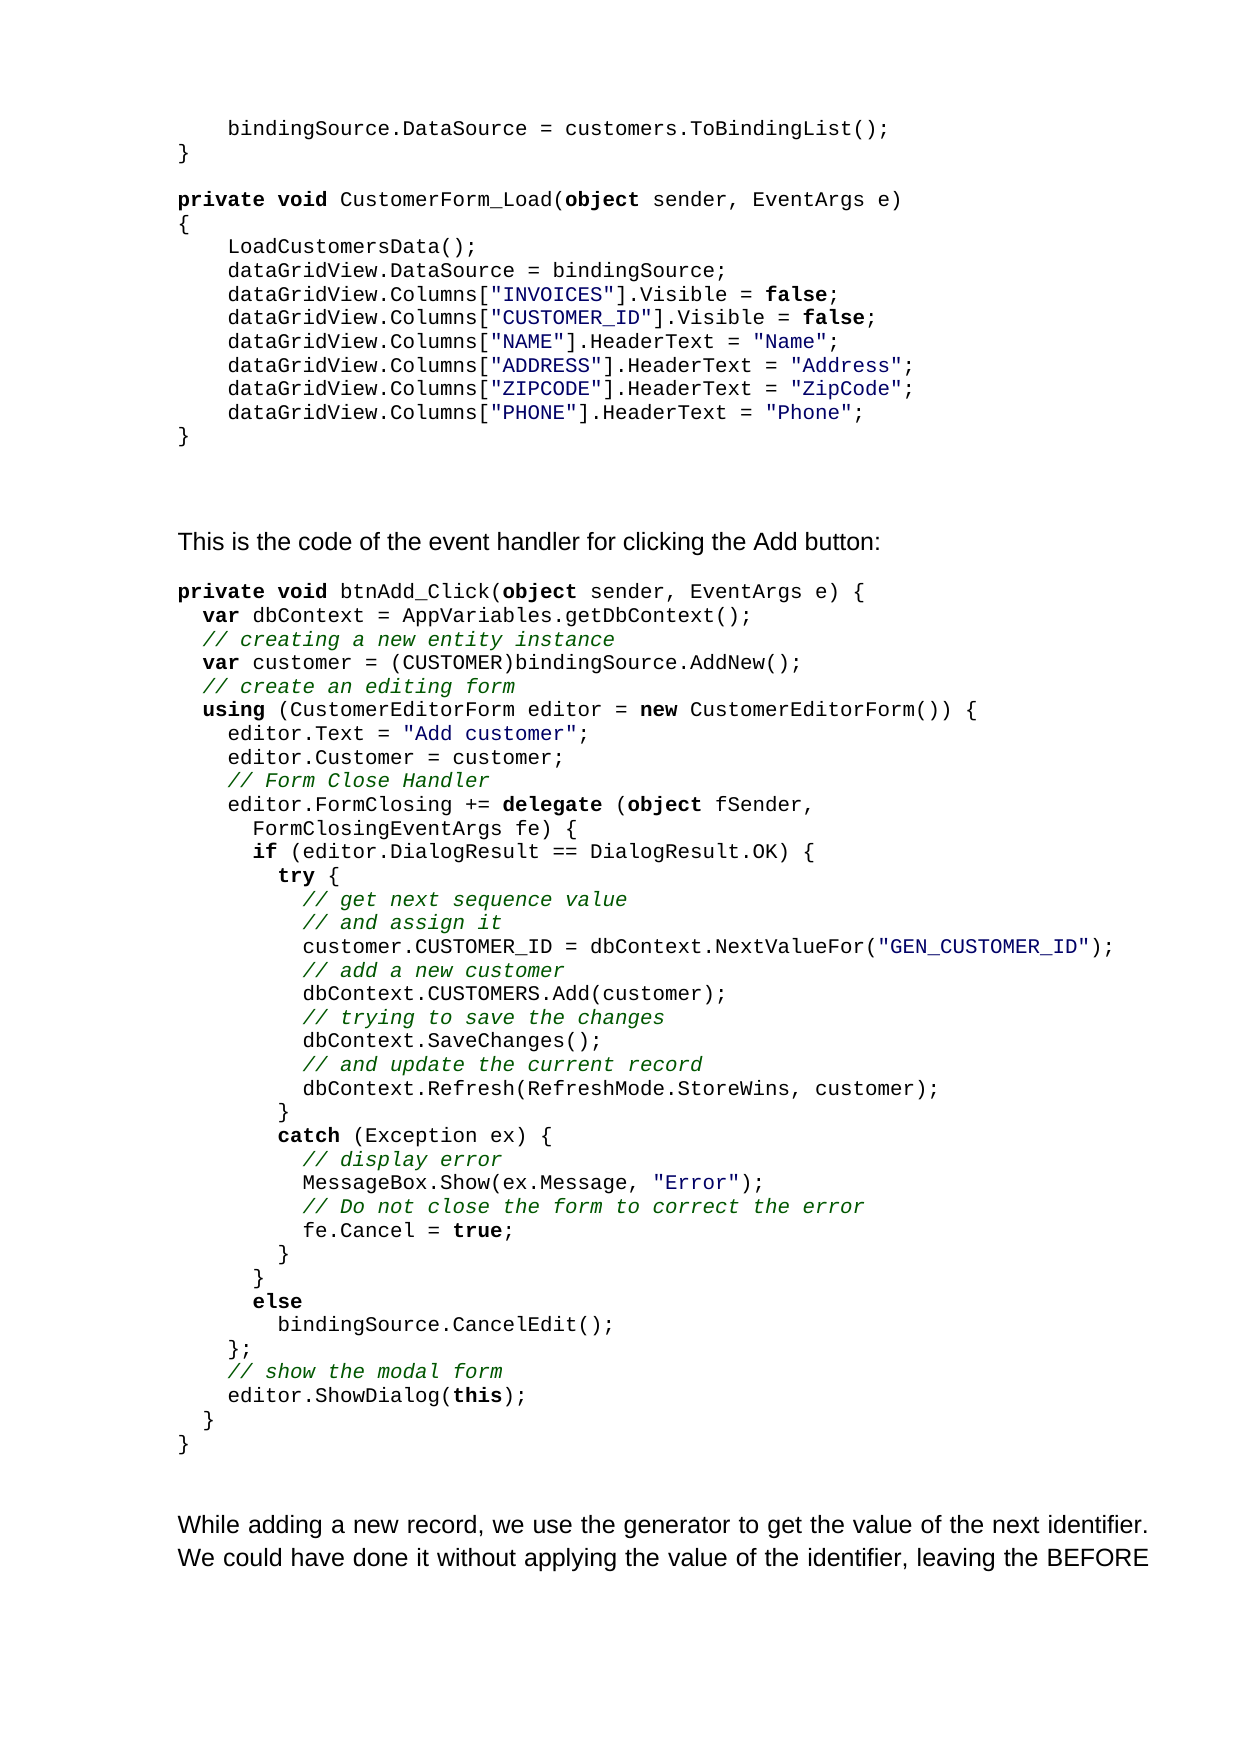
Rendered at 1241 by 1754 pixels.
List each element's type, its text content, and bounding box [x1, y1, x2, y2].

text dataGridView.Columns["NAME"].HeaderText = "Name"; [177, 331, 1152, 354]
text editor.Text = "Add customer"; [177, 723, 1152, 747]
text dataGridView.Columns["PHONE"].HeaderText = "Phone"; [177, 402, 1152, 426]
text dataGridView.Columns["ZIPCODE"].HeaderText = "ZipCode"; [177, 378, 1152, 402]
text } [177, 1409, 1152, 1432]
text dataGridView.Columns["ADDRESS"].HeaderText = "Address"; [177, 354, 1152, 378]
text } [177, 142, 1152, 165]
text using (CustomerEditorForm editor = new CustomerEditorForm()) { [177, 699, 1152, 723]
text } [177, 426, 1152, 449]
text FormClosingEventArgs fe) { [177, 818, 1152, 841]
text dataGridView.Columns["INVOICES"].Visible = false; [177, 284, 1152, 307]
text customer.CUSTOMER_ID = dbContext.NextValueFor("GEN_CUSTOMER_ID"); [177, 936, 1152, 959]
text editor.FormClosing += delegate (object fSender, [177, 794, 1152, 818]
text // show the modal form [177, 1362, 1152, 1385]
text }; [177, 1338, 1152, 1362]
text // and update the current record [177, 1054, 1152, 1078]
text var customer = (CUSTOMER)bindingSource.AddNew(); [177, 652, 1152, 676]
text } [177, 1101, 1152, 1125]
text // trying to save the changes [177, 1007, 1152, 1031]
text private void btnAdd_Click(object sender, EventArgs e) { [177, 581, 1152, 605]
text } [177, 1243, 1152, 1267]
text bindingSource.CancelEdit(); [177, 1314, 1152, 1338]
text } [177, 1432, 1152, 1456]
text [177, 1510, 1152, 1572]
text fe.Cancel = true; [177, 1220, 1152, 1243]
text MessageBox.Show(ex.Message, "Error"); [177, 1172, 1152, 1196]
text dataGridView.DataSource = bindingSource; [177, 260, 1152, 284]
text } [177, 1267, 1152, 1291]
text // creating a new entity instance [177, 628, 1152, 652]
text catch (Exception ex) { [177, 1125, 1152, 1149]
text try { [177, 865, 1152, 889]
text private void CustomerForm_Load(object sender, EventArgs e) [177, 189, 1152, 213]
text editor.ShowDialog(this); [177, 1385, 1152, 1409]
text // Do not close the form to correct the error [177, 1196, 1152, 1220]
text This is the code of the event handler for clicking the Add button: [177, 527, 1152, 556]
text LoadCustomersData(); [177, 236, 1152, 260]
text dbContext.Refresh(RefreshMode.StoreWins, customer); [177, 1078, 1152, 1101]
text // add a new customer [177, 959, 1152, 983]
text { [177, 213, 1152, 236]
text // Form Close Handler [177, 770, 1152, 794]
text dbContext.SaveChanges(); [177, 1031, 1152, 1054]
text editor.Customer = customer; [177, 747, 1152, 770]
text var dbContext = AppVariables.getDbContext(); [177, 605, 1152, 628]
text else [177, 1291, 1152, 1314]
text // display error [177, 1149, 1152, 1172]
text bindingSource.DataSource = customers.ToBindingList(); [177, 118, 1152, 142]
text // and assign it [177, 912, 1152, 936]
text dbContext.CUSTOMERS.Add(customer); [177, 983, 1152, 1007]
text // get next sequence value [177, 889, 1152, 912]
text dataGridView.Columns["CUSTOMER_ID"].Visible = false; [177, 307, 1152, 331]
text if (editor.DialogResult == DialogResult.OK) { [177, 841, 1152, 865]
text // create an editing form [177, 676, 1152, 699]
